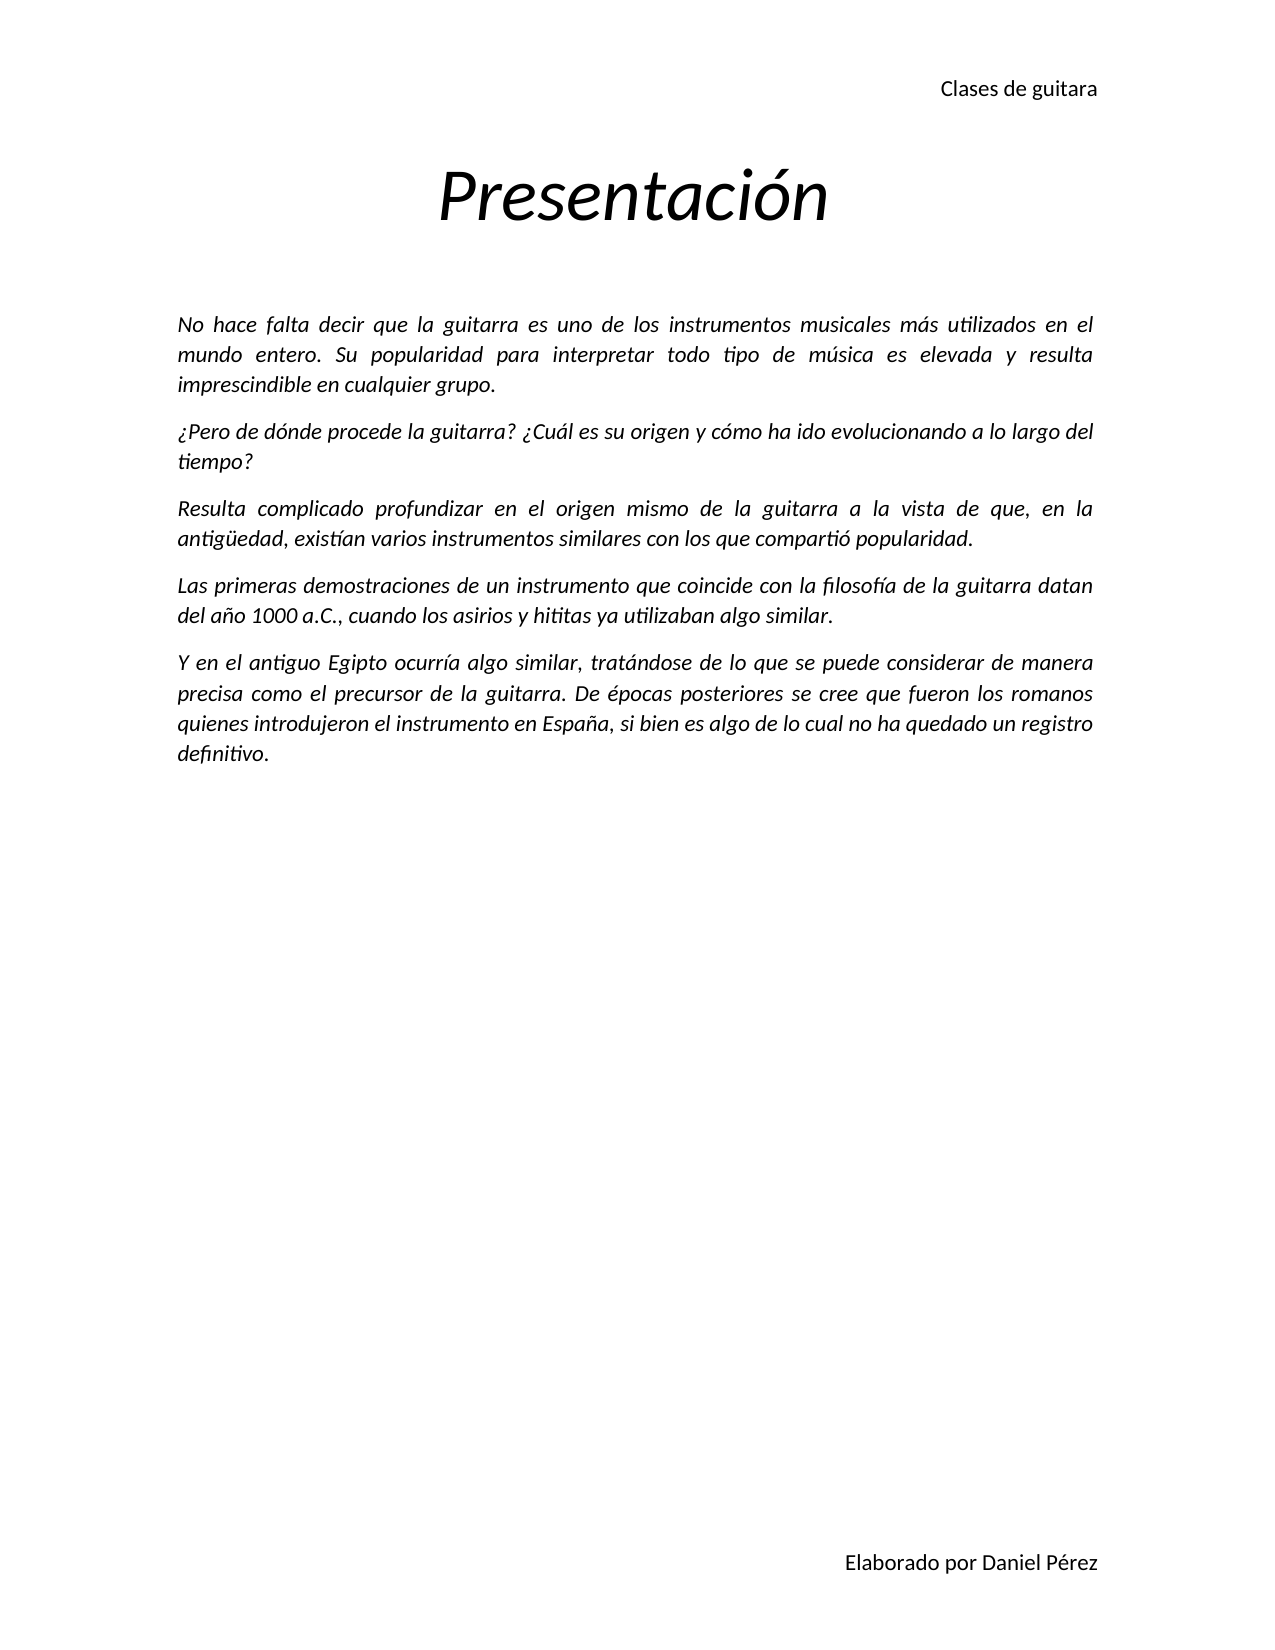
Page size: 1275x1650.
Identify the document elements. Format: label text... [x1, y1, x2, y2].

text Las primeras demostraciones de un instrumento que coincide con la filosofía de la guitarra datan del año 1000 a.C., cuando los asirios y hititas ya utilizaban algo similar. [177, 571, 1098, 630]
text ¿Pero de dónde procede la guitarra? ¿Cuál es su origen y cómo ha ido evolucionando a lo largo del tiempo? [177, 417, 1098, 476]
text Resulta complicado profundizar en el origen mismo de la guitarra a la vista de que, en la antigüedad, existían varios instrumentos similares con los que compartió popularidad. [177, 494, 1098, 553]
text Y en el antiguo Egipto ocurría algo similar, tratándose de lo que se puede considerar de manera precisa como el precursor de la guitarra. De épocas posteriores se cree que fueron los romanos quienes introdujeron el instrumento en España, si bien es algo de lo cual no ha quedado un registro definitivo. [177, 648, 1098, 767]
text Presentación [177, 148, 1098, 239]
text No hace falta decir que la guitarra es uno de los instrumentos musicales más utilizados en el mundo entero. Su popularidad para interpretar todo tipo de música es elevada y resulta imprescindible en cualquier grupo. [177, 310, 1098, 398]
